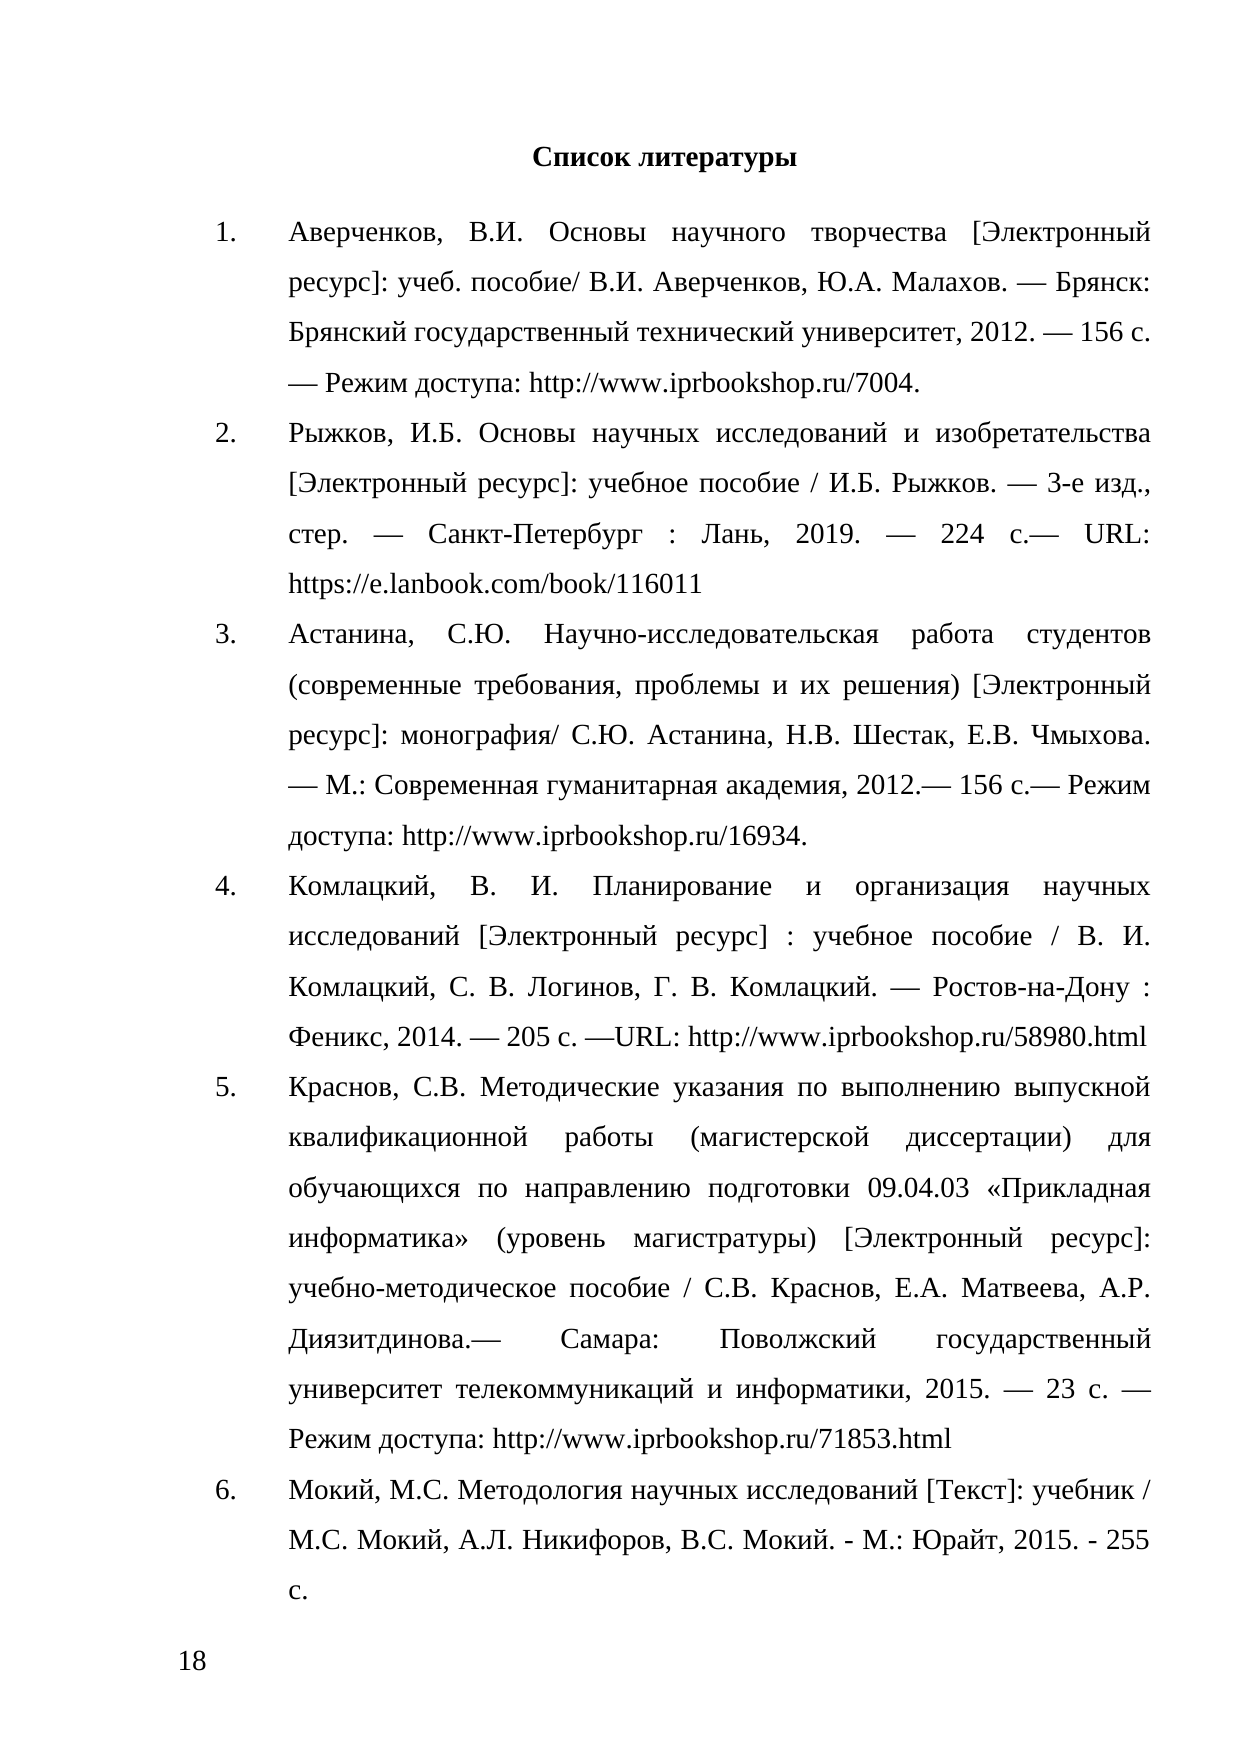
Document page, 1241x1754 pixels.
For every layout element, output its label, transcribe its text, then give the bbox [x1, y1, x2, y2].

list Мокий, М.С. Методология научных исследований [Текст]: учебник / М.С. Мокий, А.Л. Никифоров, В.С. Мокий. - М.: Юрайт, 2015. - 255 с. [215, 1472, 1152, 1606]
list Краснов, С.В. Методические указания по выполнению выпускной квалификационной работы (магистерской диссертации) для обучающихся по направлению подготовки 09.04.03 «Прикладная информатика» (уровень магистратуры) [Электронный ресурс]: учебно-методическое пособие / С.В. Краснов, Е.А. Матвеева, А.Р. Диязитдинова.— Самара: Поволжский государственный университет телекоммуникаций и информатики, 2015. — 23 c. —Режим доступа: http://www.iprbookshop.ru/71853.html [215, 1069, 1152, 1455]
list Комлацкий, В. И. Планирование и организация научных исследований [Электронный ресурс] : учебное пособие / В. И. Комлацкий, С. В. Логинов, Г. В. Комлацкий. — Ростов-на-Дону : Феникс, 2014. — 205 c. —URL: http://www.iprbookshop.ru/58980.html [215, 868, 1152, 1052]
subtitle Список литературы [177, 139, 1152, 172]
list Аверченков, В.И. Основы научного творчества [Электронный ресурс]: учеб. пособие/ В.И. Аверченков, Ю.А. Малахов. — Брянск: Брянский государственный технический университет, 2012. — 156 c.— Режим доступа: http://www.iprbookshop.ru/7004. [215, 214, 1152, 398]
list Рыжков, И.Б. Основы научных исследований и изобретательства [Электронный ресурс]: учебное пособие / И.Б. Рыжков. — 3-е изд., стер. — Санкт-Петербург : Лань, 2019. — 224 с.— URL: https://e.lanbook.com/book/116011 [215, 415, 1152, 600]
list Астанина, С.Ю. Научно-исследовательская работа студентов (современные требования, проблемы и их решения) [Электронный ресурс]: монография/ С.Ю. Астанина, Н.В. Шестак, Е.В. Чмыхова. — М.: Современная гуманитарная академия, 2012.— 156 c.— Режим доступа: http://www.iprbookshop.ru/16934. [215, 616, 1152, 851]
